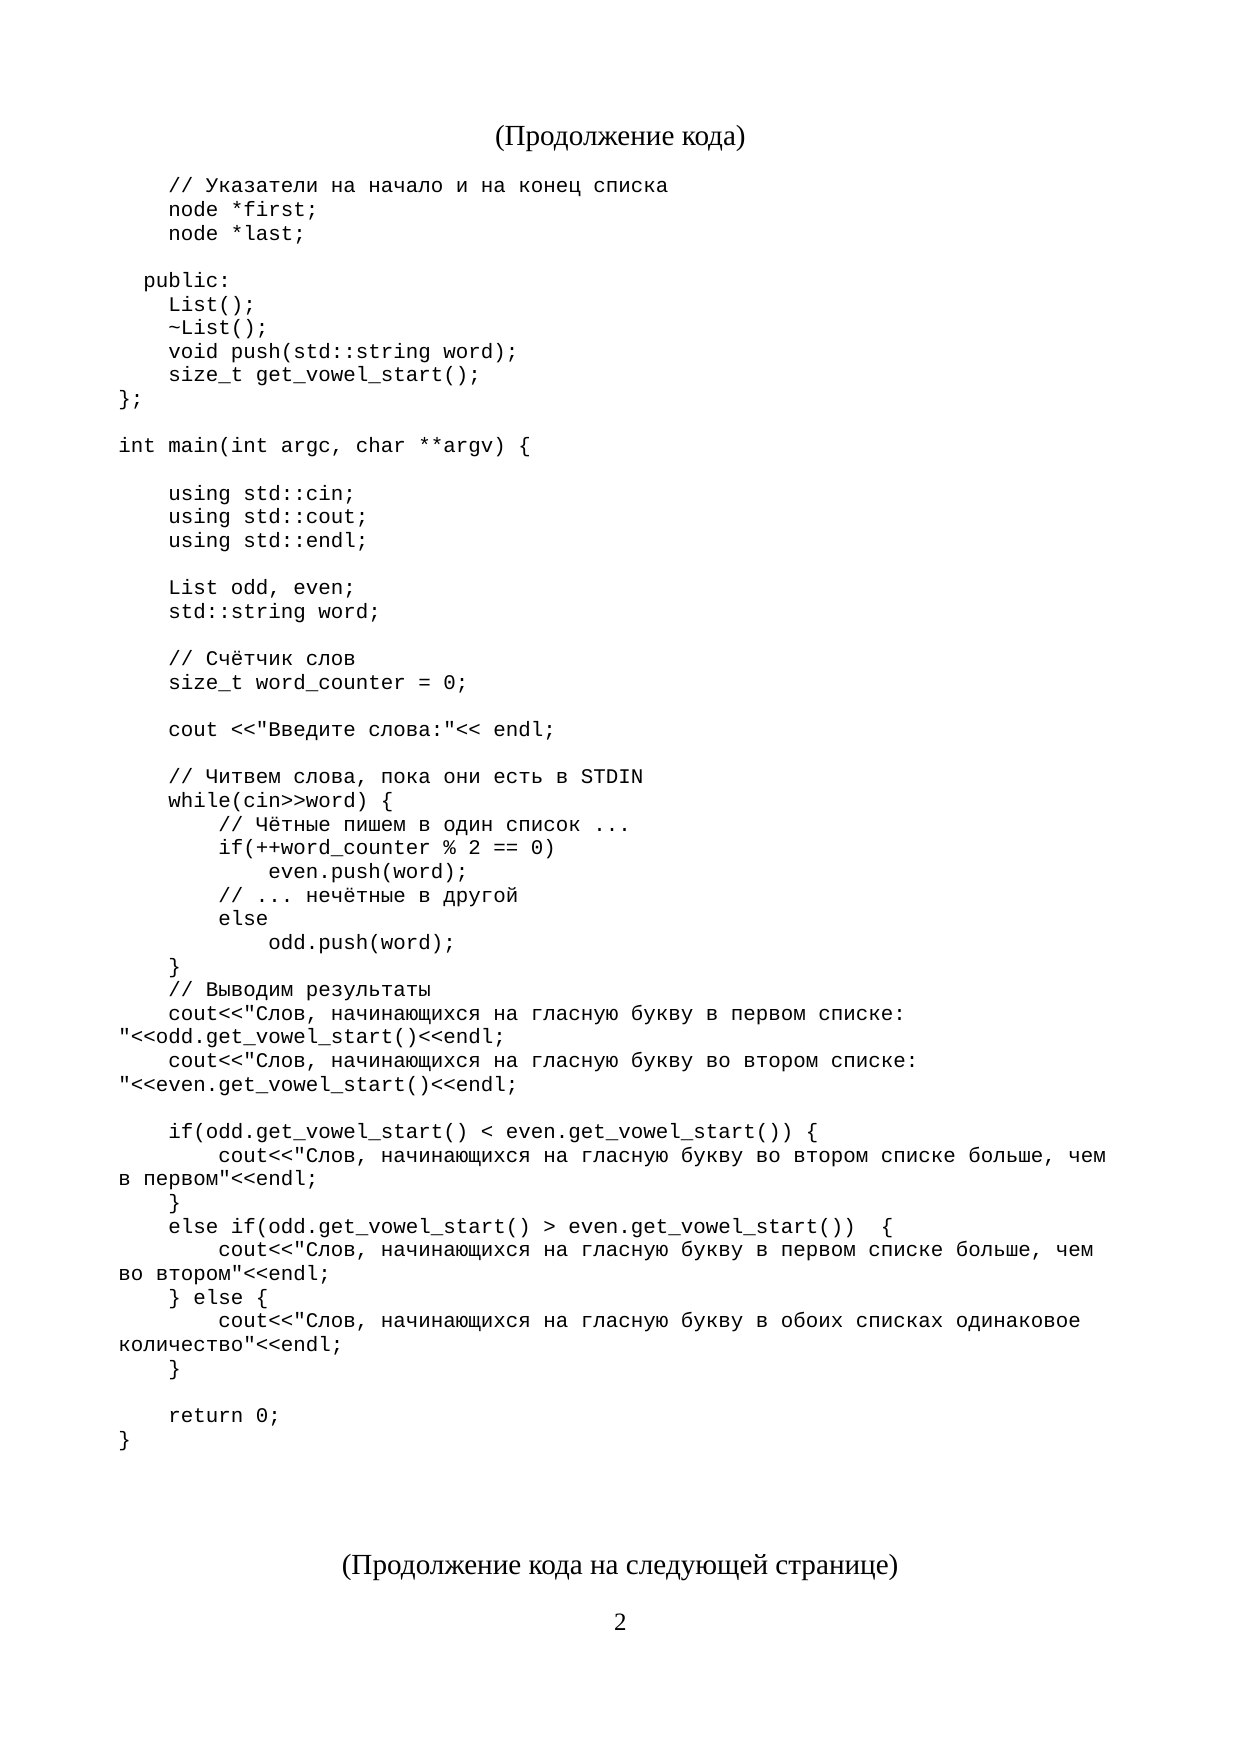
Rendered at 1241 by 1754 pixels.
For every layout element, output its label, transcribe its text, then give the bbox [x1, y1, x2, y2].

text (Продолжение кода на следующей странице) [118, 1547, 1122, 1580]
text // Чётные пишем в один список ... [118, 814, 1122, 837]
text using std::endl; [118, 530, 1122, 554]
text cout<<"Слов, начинающихся на гласную букву в первом списке: "<<odd.get_vowel_start()<<endl; [118, 1003, 1122, 1050]
text // Читвем слова, пока они есть в STDIN [118, 766, 1122, 790]
text public: [118, 270, 1122, 293]
text else if(odd.get_vowel_start() > even.get_vowel_start()) { [118, 1216, 1122, 1239]
text if(++word_counter % 2 == 0) [118, 837, 1122, 861]
text cout<<"Слов, начинающихся на гласную букву во втором списке больше, чем в первом"<<endl; [118, 1145, 1122, 1192]
text } [118, 1358, 1122, 1381]
text } else { [118, 1287, 1122, 1310]
text using std::cout; [118, 506, 1122, 530]
text size_t word_counter = 0; [118, 672, 1122, 696]
text List odd, even; [118, 577, 1122, 601]
text // Счётчик слов [118, 648, 1122, 672]
text else [118, 908, 1122, 932]
text while(cin>>word) { [118, 790, 1122, 814]
text cout <<"Введите слова:"<< endl; [118, 719, 1122, 743]
text using std::cin; [118, 483, 1122, 506]
text std::string word; [118, 601, 1122, 624]
text cout<<"Слов, начинающихся на гласную букву в первом списке больше, чем во втором"<<endl; [118, 1239, 1122, 1287]
text // ... нечётные в другой [118, 885, 1122, 908]
text ~List(); [118, 317, 1122, 341]
text List(); [118, 293, 1122, 317]
text node *first; [118, 199, 1122, 223]
text node *last; [118, 223, 1122, 246]
text }; [118, 388, 1122, 412]
text (Продолжение кода) [118, 118, 1122, 152]
text } [118, 1192, 1122, 1216]
text int main(int argc, char **argv) { [118, 435, 1122, 459]
text // Выводим результаты [118, 979, 1122, 1003]
text // Указатели на начало и на конец списка [118, 175, 1122, 199]
text void push(std::string word); [118, 341, 1122, 364]
text even.push(word); [118, 861, 1122, 885]
text return 0; [118, 1405, 1122, 1428]
text size_t get_vowel_start(); [118, 364, 1122, 388]
text } [118, 956, 1122, 979]
text odd.push(word); [118, 932, 1122, 956]
text if(odd.get_vowel_start() < even.get_vowel_start()) { [118, 1121, 1122, 1145]
text cout<<"Слов, начинающихся на гласную букву во втором списке: "<<even.get_vowel_start()<<endl; [118, 1050, 1122, 1097]
text } [118, 1428, 1122, 1452]
text cout<<"Слов, начинающихся на гласную букву в обоих списках одинаковое количество"<<endl; [118, 1310, 1122, 1358]
